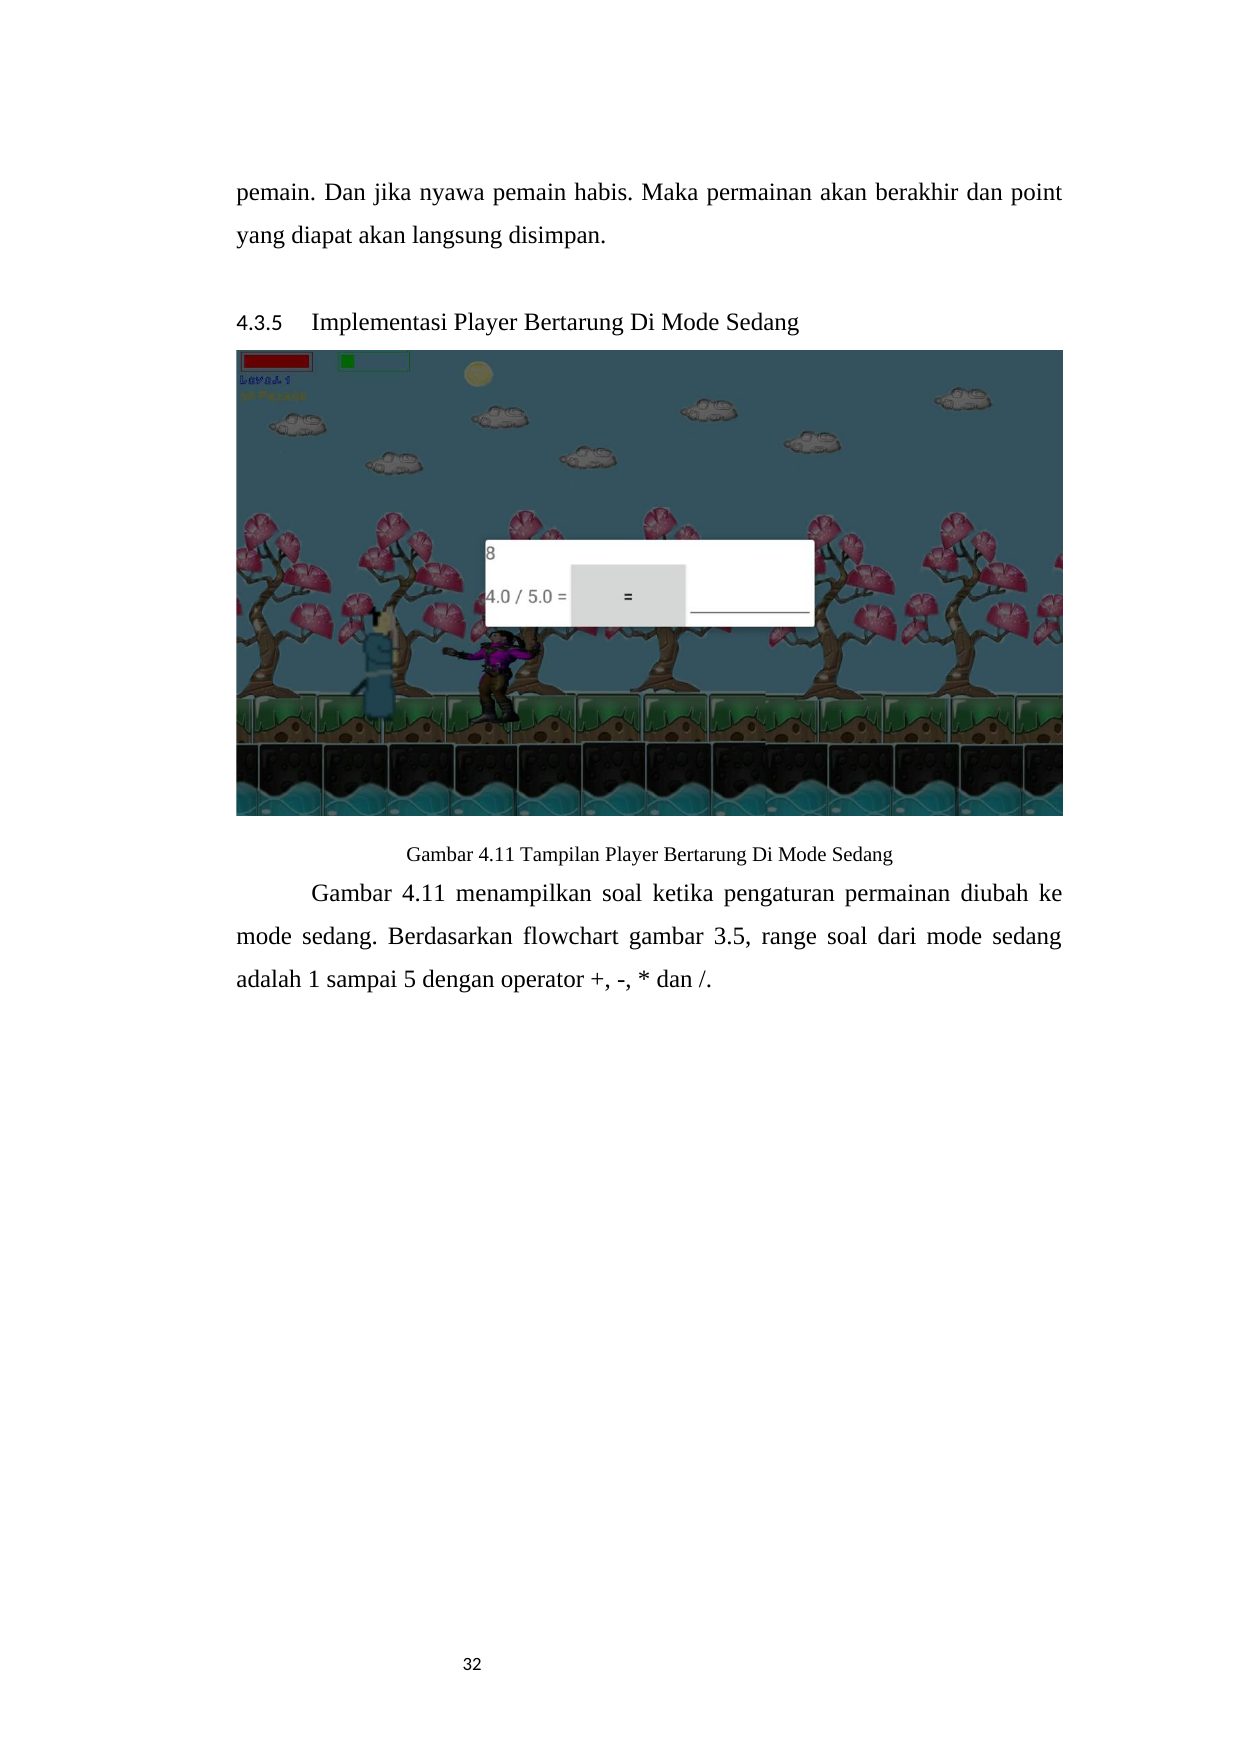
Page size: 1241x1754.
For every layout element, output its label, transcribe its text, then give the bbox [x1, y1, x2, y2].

picture [236, 350, 1063, 816]
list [236, 177, 1063, 249]
list Gambar 4.11 Tampilan Player Bertarung Di Mode Sedang [236, 816, 1063, 866]
list Implementasi Player Bertarung Di Mode Sedang [236, 307, 1063, 336]
list Gambar 4.11 menampilkan soal ketika pengaturan permainan diubah ke mode sedang. Berdasarkan flowchart gambar 3.5, range soal dari mode sedang adalah 1 sampai 5 dengan operator +, -, * dan /. [236, 878, 1063, 993]
